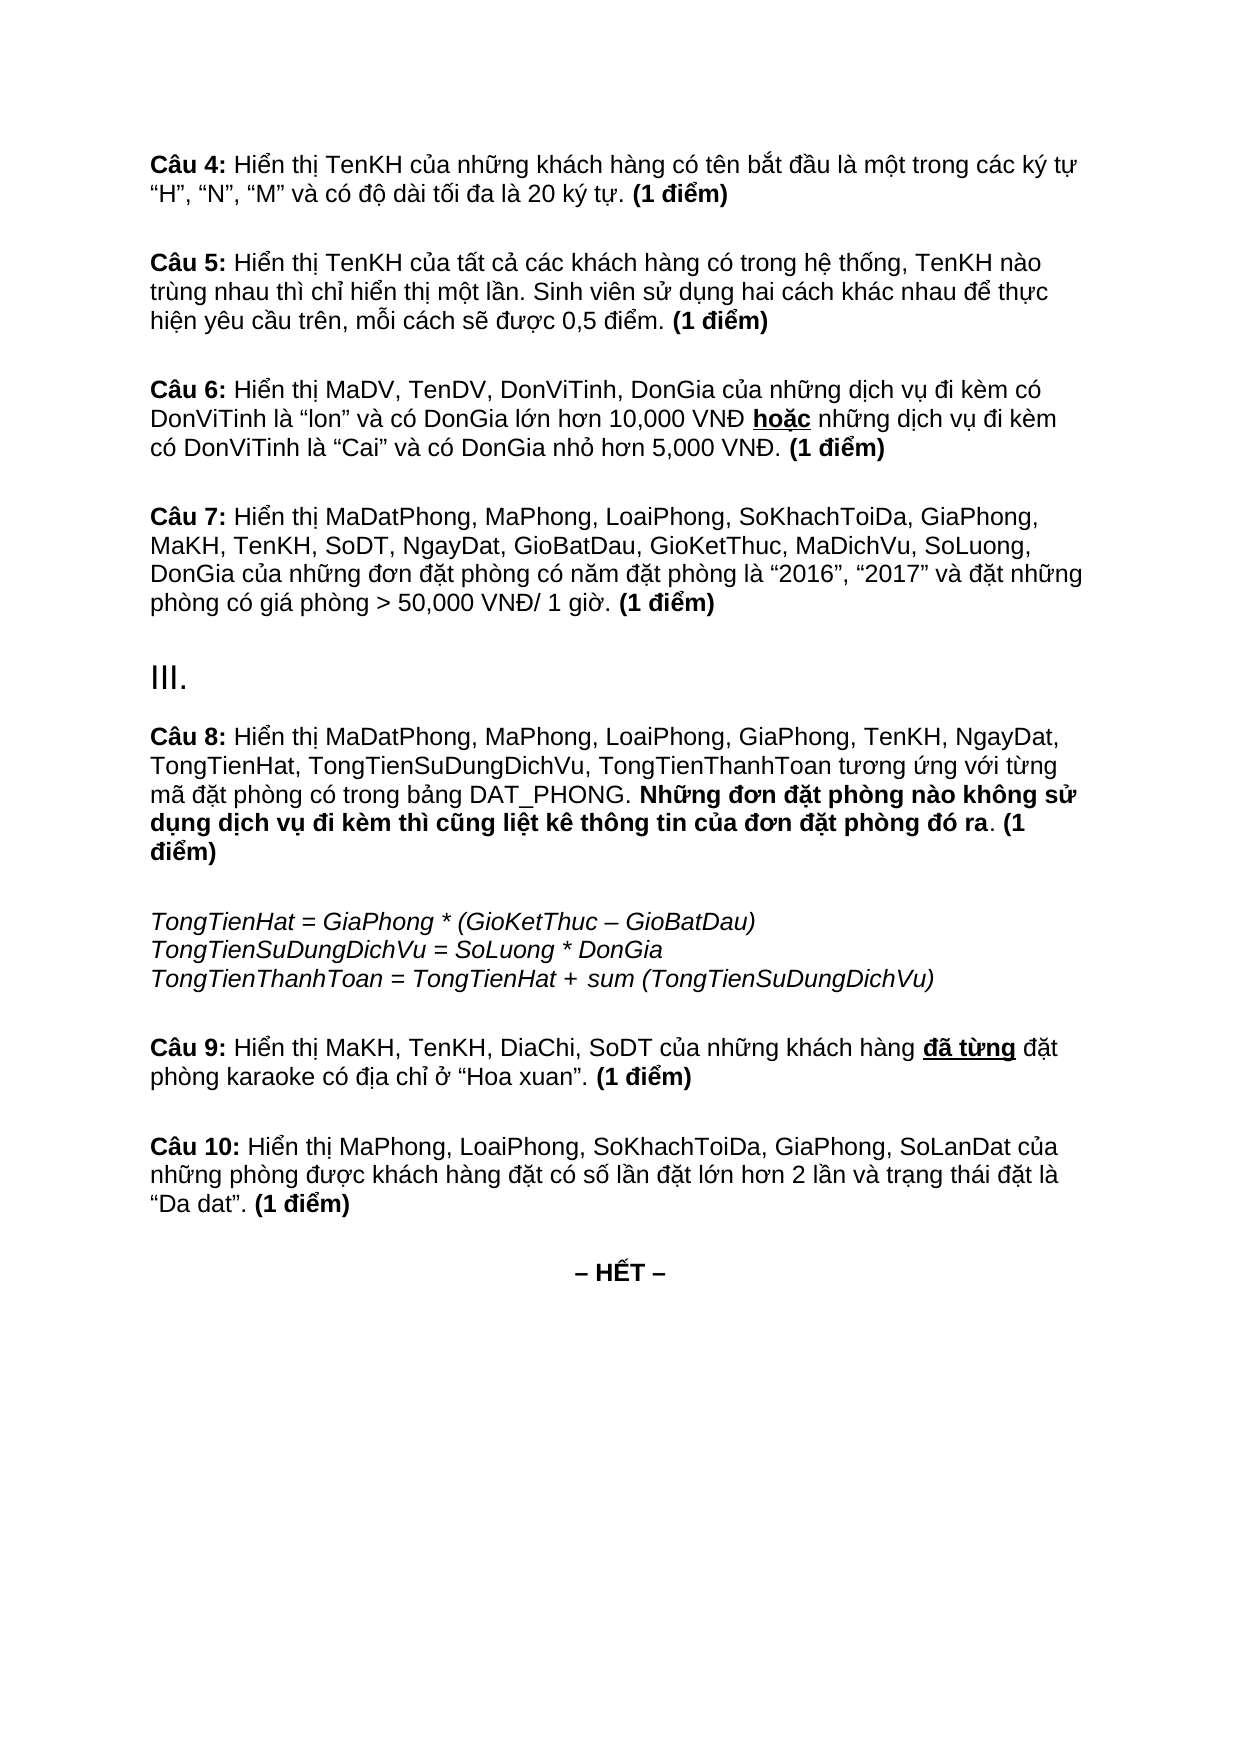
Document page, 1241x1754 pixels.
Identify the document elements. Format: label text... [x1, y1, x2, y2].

text Câu 4: Hiển thị TenKH của những khách hàng có tên bắt đầu là một trong các ký tự “H”, “N”, “M” và có độ dài tối đa là 20 ký tự. (1 điểm) [150, 150, 1090, 207]
text Câu 5: Hiển thị TenKH của tất cả các khách hàng có trong hệ thống, TenKH nào trùng nhau thì chỉ hiển thị một lần. Sinh viên sử dụng hai cách khác nhau để thực hiện yêu cầu trên, mỗi cách sẽ được 0,5 điểm. (1 điểm) [150, 248, 1090, 334]
text Câu 7: Hiển thị MaDatPhong, MaPhong, LoaiPhong, SoKhachToiDa, GiaPhong, MaKH, TenKH, SoDT, NgayDat, GioBatDau, GioKetThuc, MaDichVu, SoLuong, DonGia của những đơn đặt phòng có năm đặt phòng là “2016”, “2017” và đặt những phòng có giá phòng > 50,000 VNĐ/ 1 giờ. (1 điểm) [150, 502, 1090, 617]
text – HẾT – [150, 1258, 1090, 1287]
text Câu 6: Hiển thị MaDV, TenDV, DonViTinh, DonGia của những dịch vụ đi kèm có DonViTinh là “lon” và có DonGia lớn hơn 10,000 VNĐ hoặc những dịch vụ đi kèm có DonViTinh là “Cai” và có DonGia nhỏ hơn 5,000 VNĐ. (1 điểm) [150, 375, 1090, 461]
text TongTienHat = GiaPhong * (GioKetThuc – GioBatDau) TongTienSuDungDichVu = SoLuong * DonGia TongTienThanhToan = TongTienHat + sum (TongTienSuDungDichVu) [150, 906, 1090, 993]
text Câu 10: Hiển thị MaPhong, LoaiPhong, SoKhachToiDa, GiaPhong, SoLanDat của những phòng được khách hàng đặt có số lần đặt lớn hơn 2 lần và trạng thái đặt là “Da dat”. (1 điểm) [150, 1131, 1090, 1218]
text Câu 8: Hiển thị MaDatPhong, MaPhong, LoaiPhong, GiaPhong, TenKH, NgayDat, TongTienHat, TongTienSuDungDichVu, TongTienThanhToan tương ứng với từng mã đặt phòng có trong bảng DAT_PHONG. Những đơn đặt phòng nào không sử dụng dịch vụ đi kèm thì cũng liệt kê thông tin của đơn đặt phòng đó ra. (1 điểm) [150, 722, 1090, 866]
text III. [150, 657, 1090, 697]
text Câu 9: Hiển thị MaKH, TenKH, DiaChi, SoDT của những khách hàng đã từng đặt phòng karaoke có địa chỉ ở “Hoa xuan”. (1 điểm) [150, 1033, 1090, 1091]
